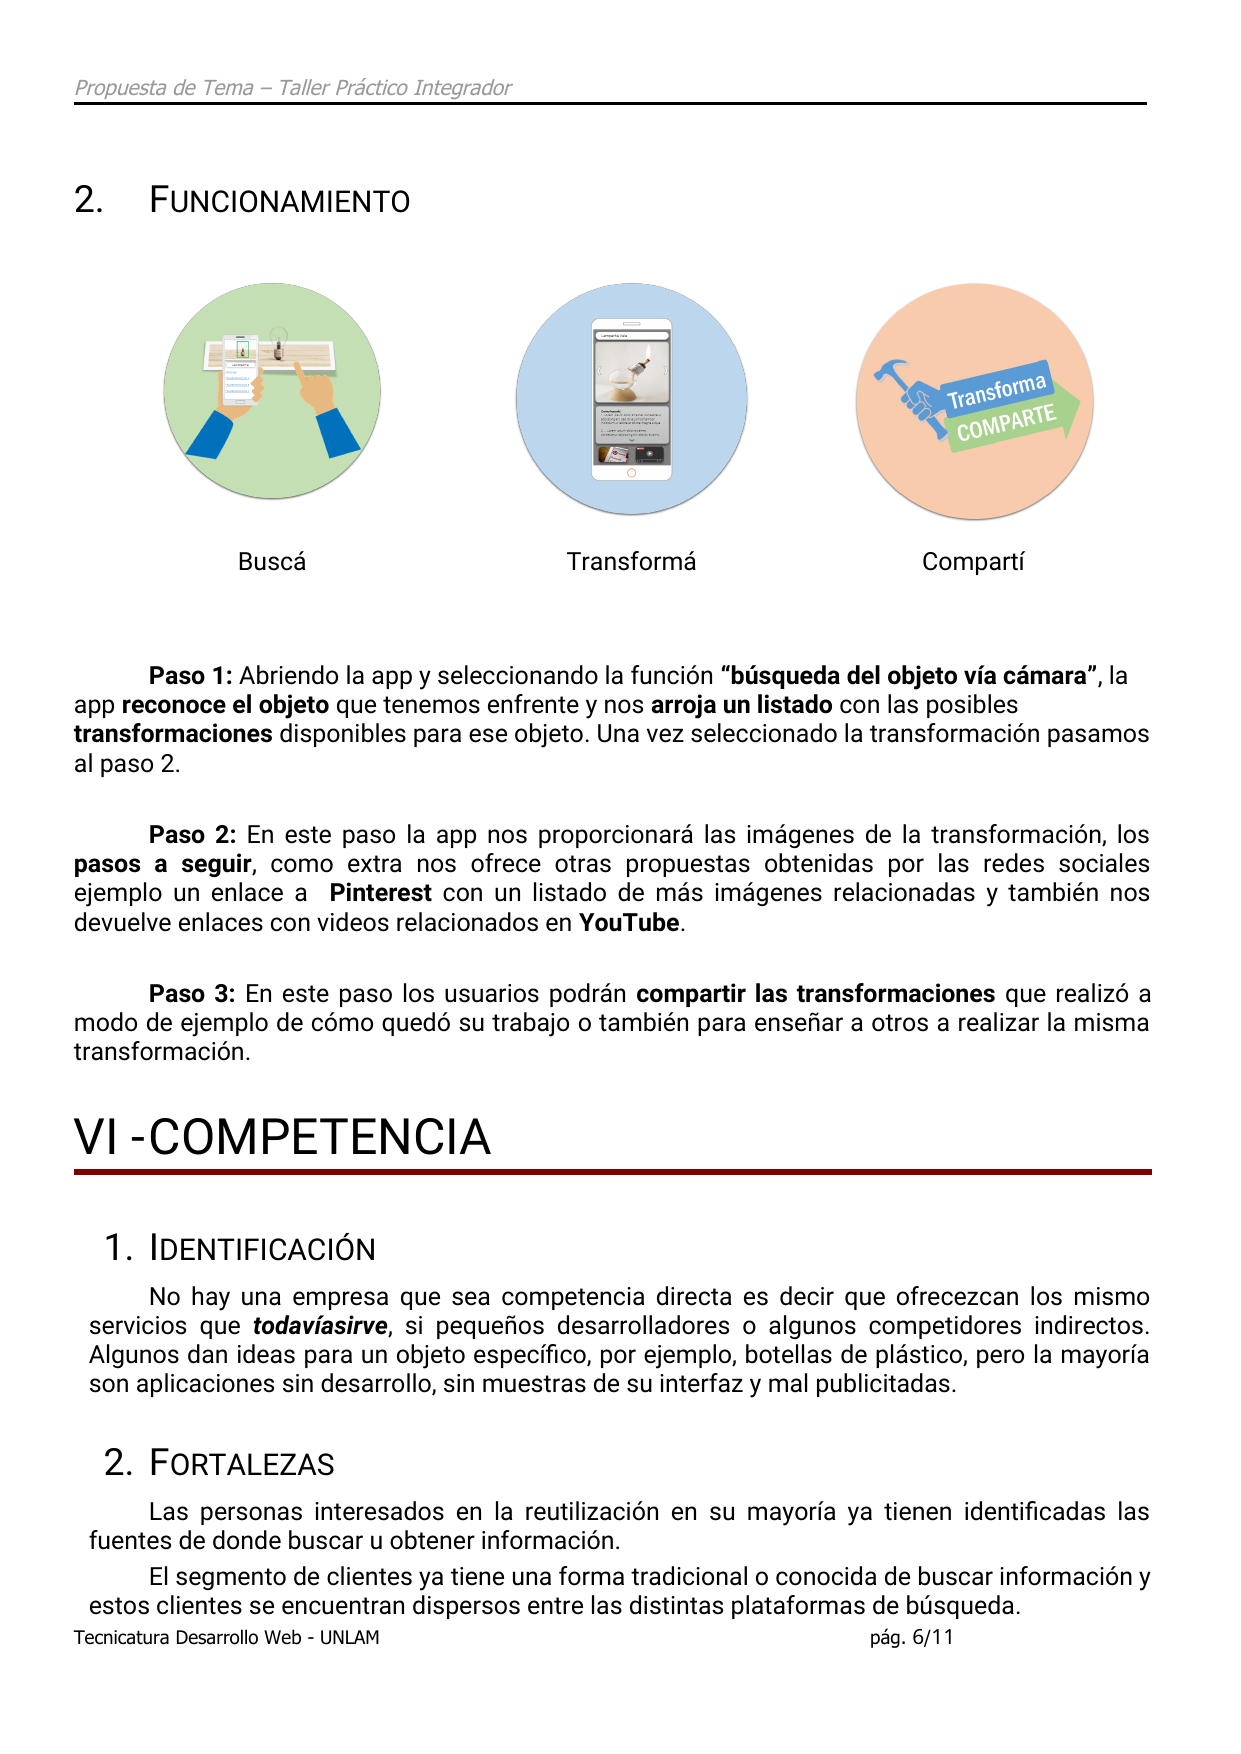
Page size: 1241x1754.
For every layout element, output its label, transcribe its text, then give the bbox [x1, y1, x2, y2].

list COMPETENCIA [74, 1108, 1152, 1169]
text Las personas interesados en la reutilización en su mayoría ya tienen identificadas las fuentes de donde buscar u obtener información. [88, 1497, 1152, 1556]
picture [161, 281, 383, 502]
table_header [795, 271, 1152, 534]
text Paso 3: En este paso los usuarios podrán compartir las transformaciones que realizó a modo de ejemplo de cómo quedó su trabajo o también para enseñar a otros a realizar la misma transformación. [74, 979, 1152, 1067]
text El segmento de clientes ya tiene una forma tradicional o conocida de buscar información y estos clientes se encuentran dispersos entre las distintas plataformas de búsqueda. [88, 1562, 1152, 1621]
table_cell Buscá [76, 537, 433, 659]
text Paso 1: Abriendo la app y seleccionando la función “búsqueda del objeto vía cámara”, la app reconoce el objeto que tenemos enfrente y nos arroja un listado con las posibles transformaciones disponibles para ese objeto. Una vez seleccionado la transformación pasamos al paso 2. [74, 661, 1152, 778]
picture [513, 281, 750, 518]
table_header [435, 271, 793, 534]
picture [851, 281, 1096, 523]
subtitle Funcionamiento [74, 177, 1152, 221]
subtitle Identificación [88, 1225, 1152, 1269]
table_cell Compartí [795, 537, 1152, 659]
subtitle Fortalezas [88, 1441, 1152, 1485]
table_header [76, 271, 433, 534]
text No hay una empresa que sea competencia directa es decir que ofrecezcan los mismo servicios que todavíasirve, si pequeños desarrolladores o algunos competidores indirectos. Algunos dan ideas para un objeto específico, por ejemplo, botellas de plástico, pero la mayoría son aplicaciones sin desarrollo, sin muestras de su interfaz y mal publicitadas. [88, 1282, 1152, 1399]
table_cell Transformá [435, 537, 793, 659]
text Paso 2: En este paso la app nos proporcionará las imágenes de la transformación, los pasos a seguir, como extra nos ofrece otras propuestas obtenidas por las redes sociales ejemplo un enlace a Pinterest con un listado de más imágenes relacionadas y también nos devuelve enlaces con videos relacionados en YouTube. [74, 820, 1152, 937]
